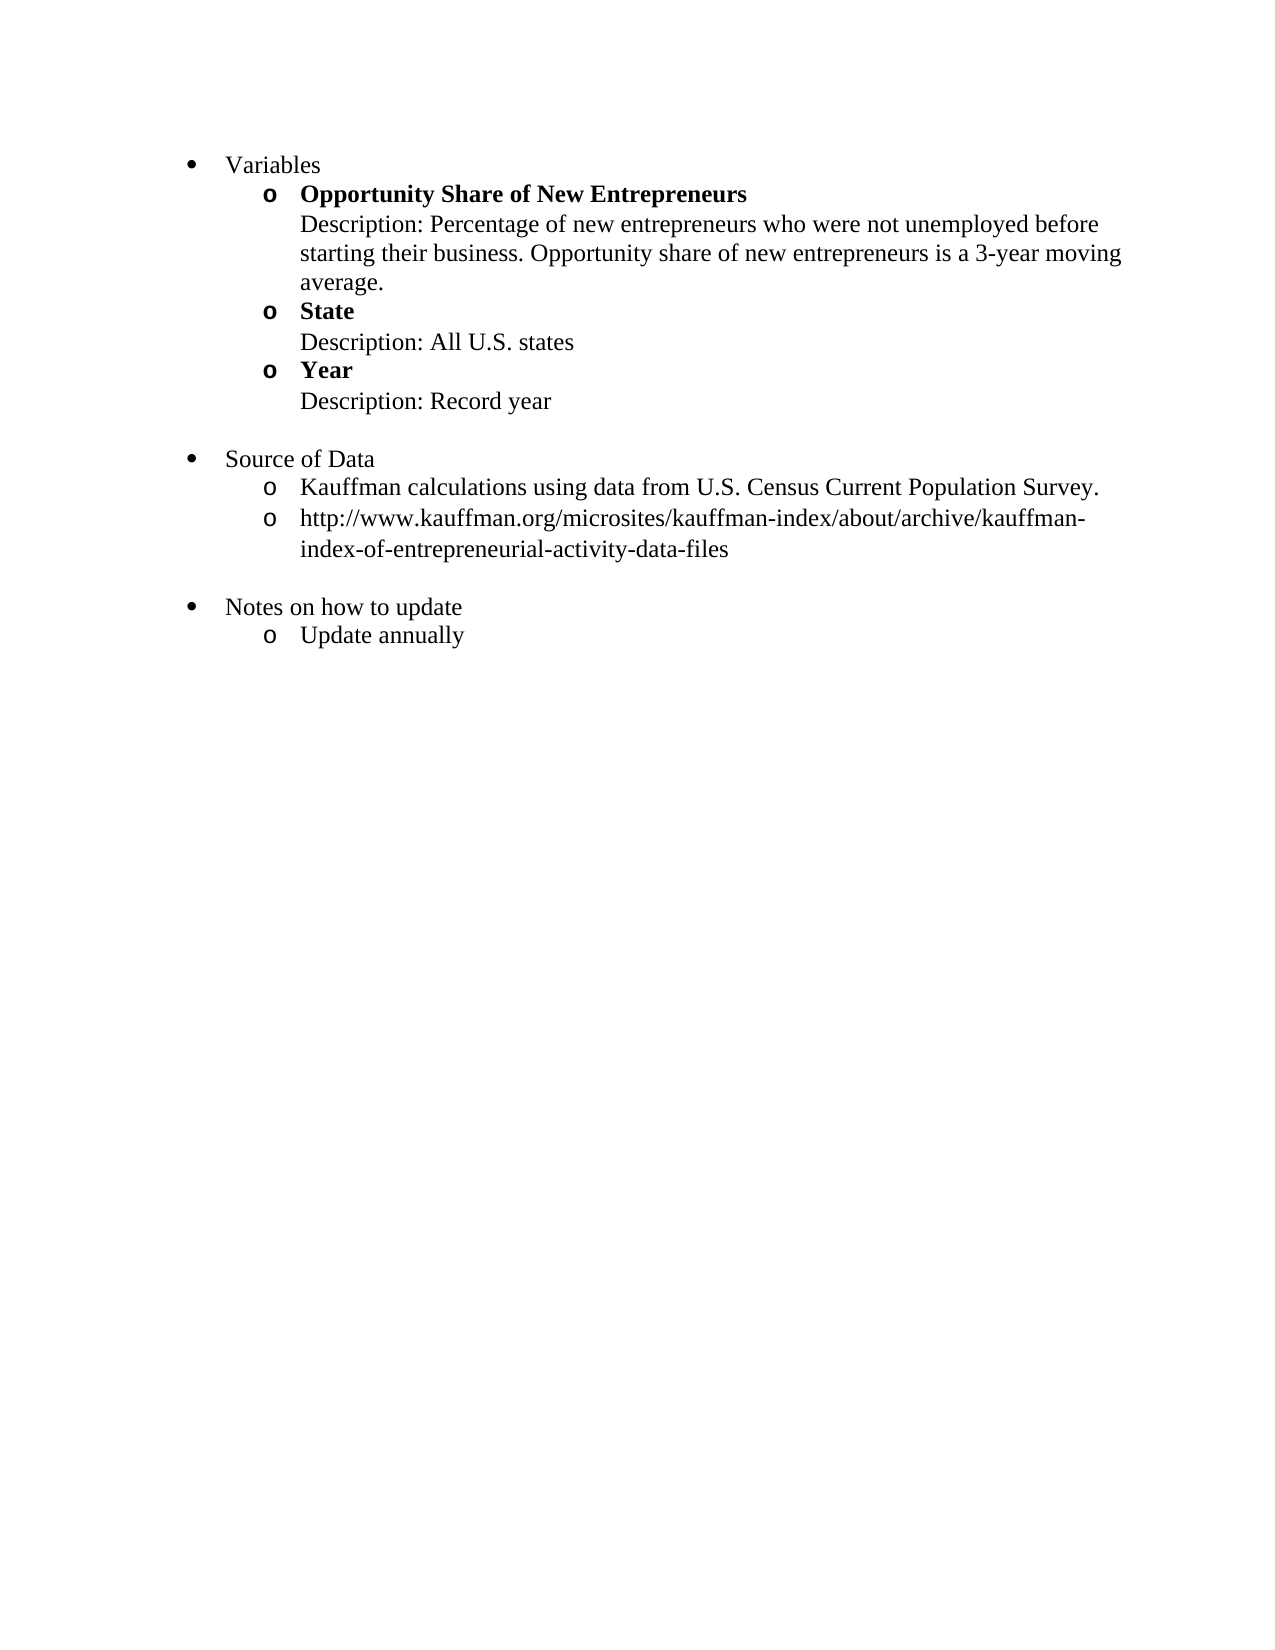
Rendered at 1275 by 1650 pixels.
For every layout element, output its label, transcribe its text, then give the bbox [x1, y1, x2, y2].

list Update annually [262, 620, 1125, 651]
text Description: All U.S. states [225, 327, 1125, 355]
text Description: Percentage of new entrepreneurs who were not unemployed before starting their business. Opportunity share of new entrepreneurs is a 3-year moving average. [300, 209, 1125, 296]
list Kauffman calculations using data from U.S. Census Current Population Survey. [262, 472, 1125, 503]
list Source of Data [187, 444, 1125, 472]
list Notes on how to update [187, 592, 1125, 620]
list Year [262, 355, 1125, 386]
list http://www.kauffman.org/microsites/kauffman-index/about/archive/kauffman-index-of-entrepreneurial-activity-data-files [262, 503, 1125, 563]
list Description: Record year [300, 386, 1125, 415]
list Variables [187, 150, 1125, 179]
list State [262, 296, 1125, 327]
list Opportunity Share of New Entrepreneurs [262, 179, 1125, 209]
